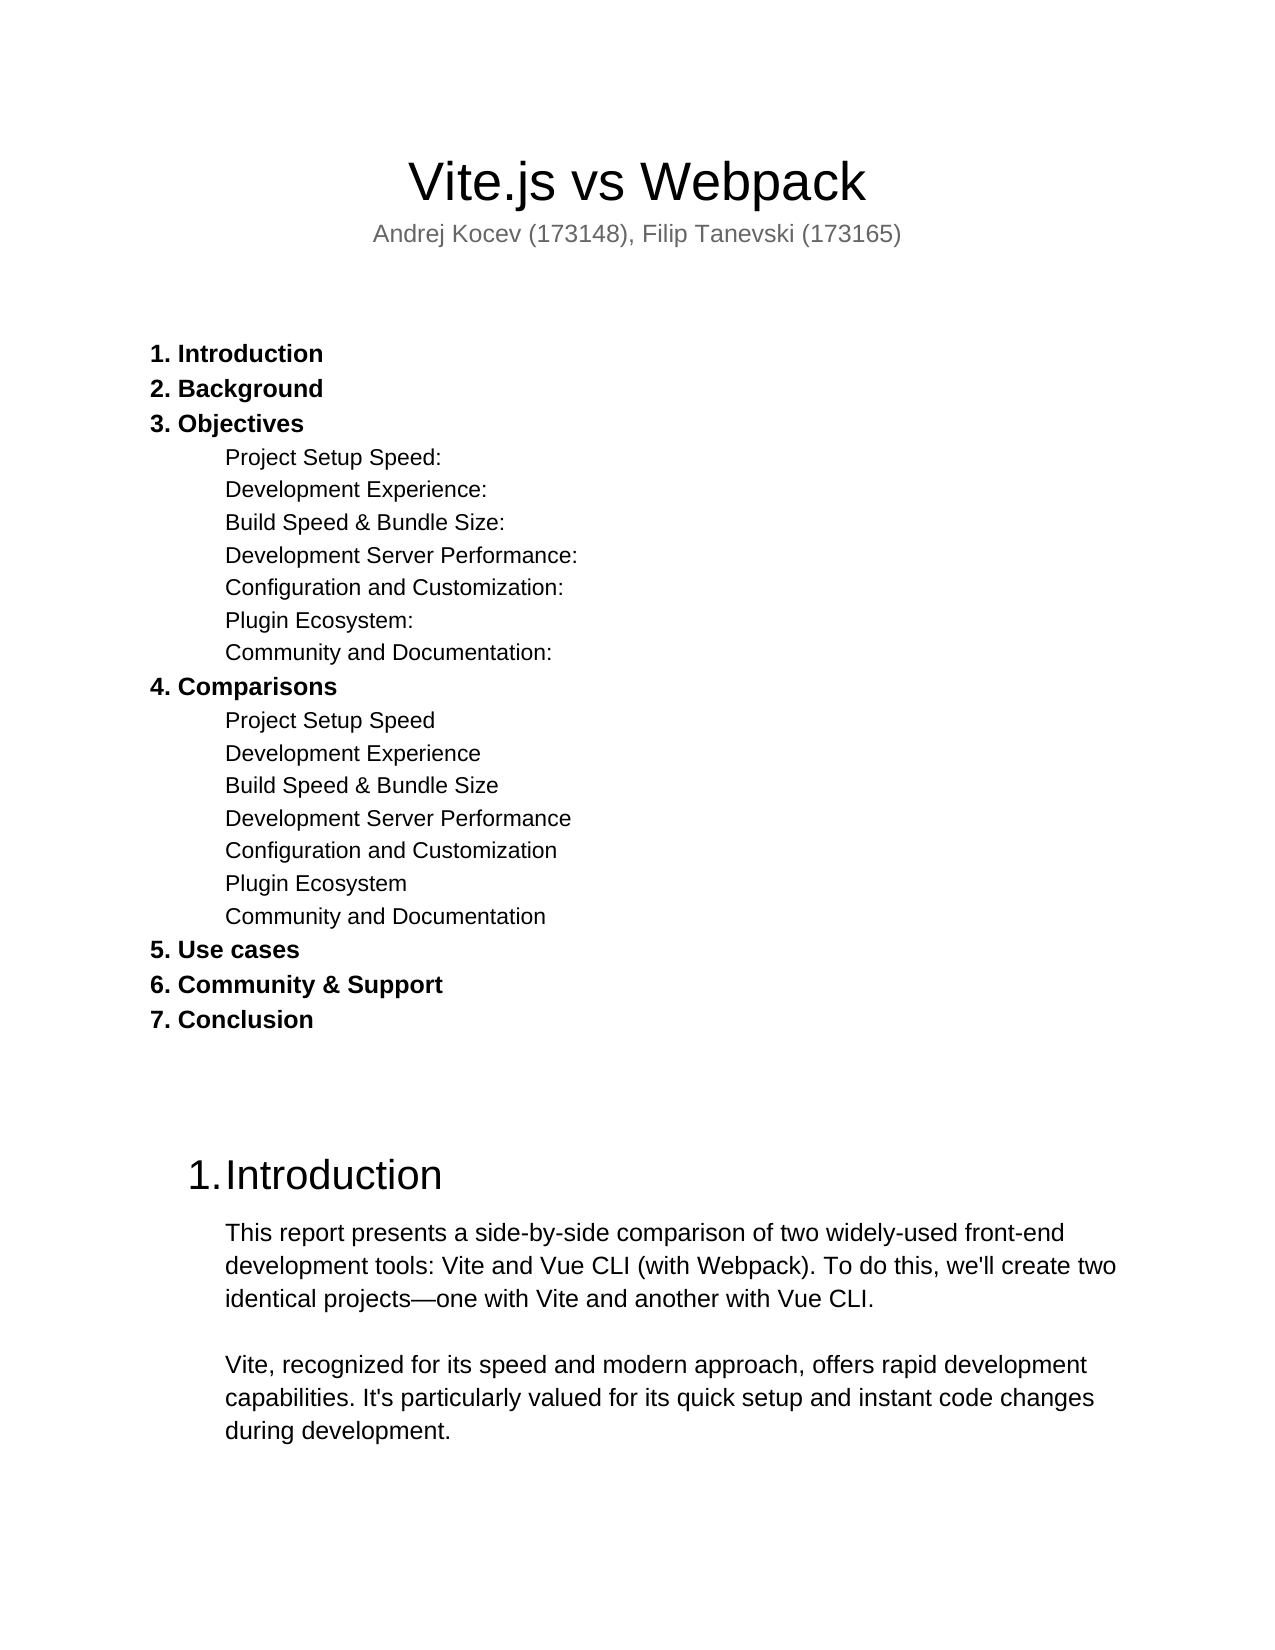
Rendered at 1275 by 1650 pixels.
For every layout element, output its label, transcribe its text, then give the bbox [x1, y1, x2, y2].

subtitle Introduction [187, 1150, 1125, 1198]
text This report presents a side-by-side comparison of two widely-used front-end development tools: Vite and Vue CLI (with Webpack). To do this, we'll create two identical projects—one with Vite and another with Vue CLI. [225, 1218, 1125, 1313]
subtitle Andrej Kocev (173148), Filip Tanevski (173165) [150, 218, 1125, 247]
text Vite, recognized for its speed and modern approach, offers rapid development capabilities. It's particularly valued for its quick setup and instant code changes during development. [225, 1350, 1125, 1445]
title Vite.js vs Webpack [150, 150, 1125, 212]
